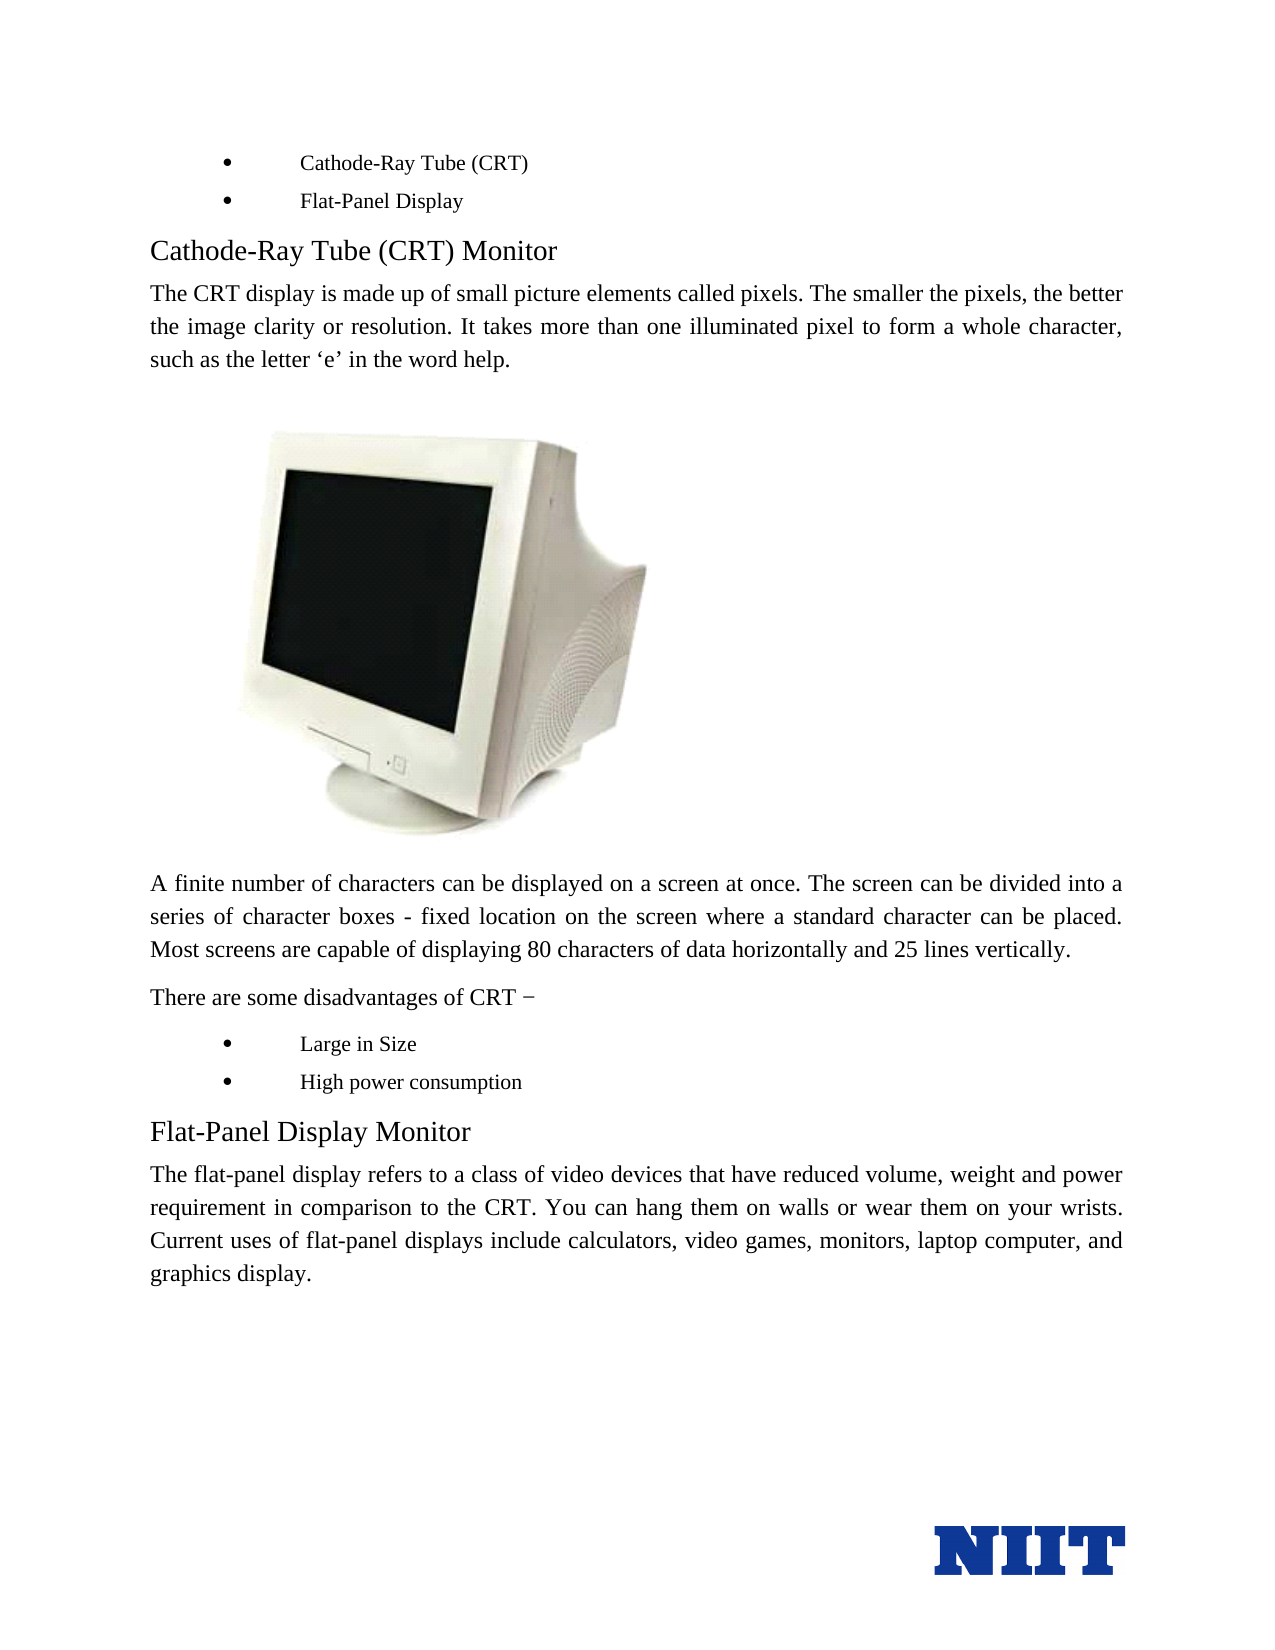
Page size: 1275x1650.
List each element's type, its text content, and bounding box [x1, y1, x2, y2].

list Large in Size [224, 1031, 1125, 1056]
text The flat-panel display refers to a class of video devices that have reduced volume, weight and power requirement in comparison to the CRT. You can hang them on walls or wear them on your wrists. Current uses of flat-panel displays include calculators, video games, monitors, laptop computer, and graphics display. [150, 1160, 1125, 1287]
picture [150, 392, 697, 849]
text There are some disadvantages of CRT − [150, 983, 1125, 1011]
list Cathode-Ray Tube (CRT) [224, 150, 1125, 175]
text A finite number of characters can be displayed on a screen at once. The screen can be divided into a series of character boxes - fixed location on the screen where a standard character can be placed. Most screens are capable of displaying 80 characters of data horizontally and 25 lines vertically. [150, 869, 1125, 963]
list Flat-Panel Display [224, 188, 1125, 213]
list High power consumption [224, 1069, 1125, 1094]
text Cathode-Ray Tube (CRT) Monitor [150, 233, 1125, 266]
text The CRT display is made up of small picture elements called pixels. The smaller the pixels, the better the image clarity or resolution. It takes more than one illuminated pixel to form a whole character, such as the letter ‘e’ in the word help. [150, 279, 1125, 373]
text Flat-Panel Display Monitor [150, 1114, 1125, 1147]
picture [934, 1526, 1125, 1575]
